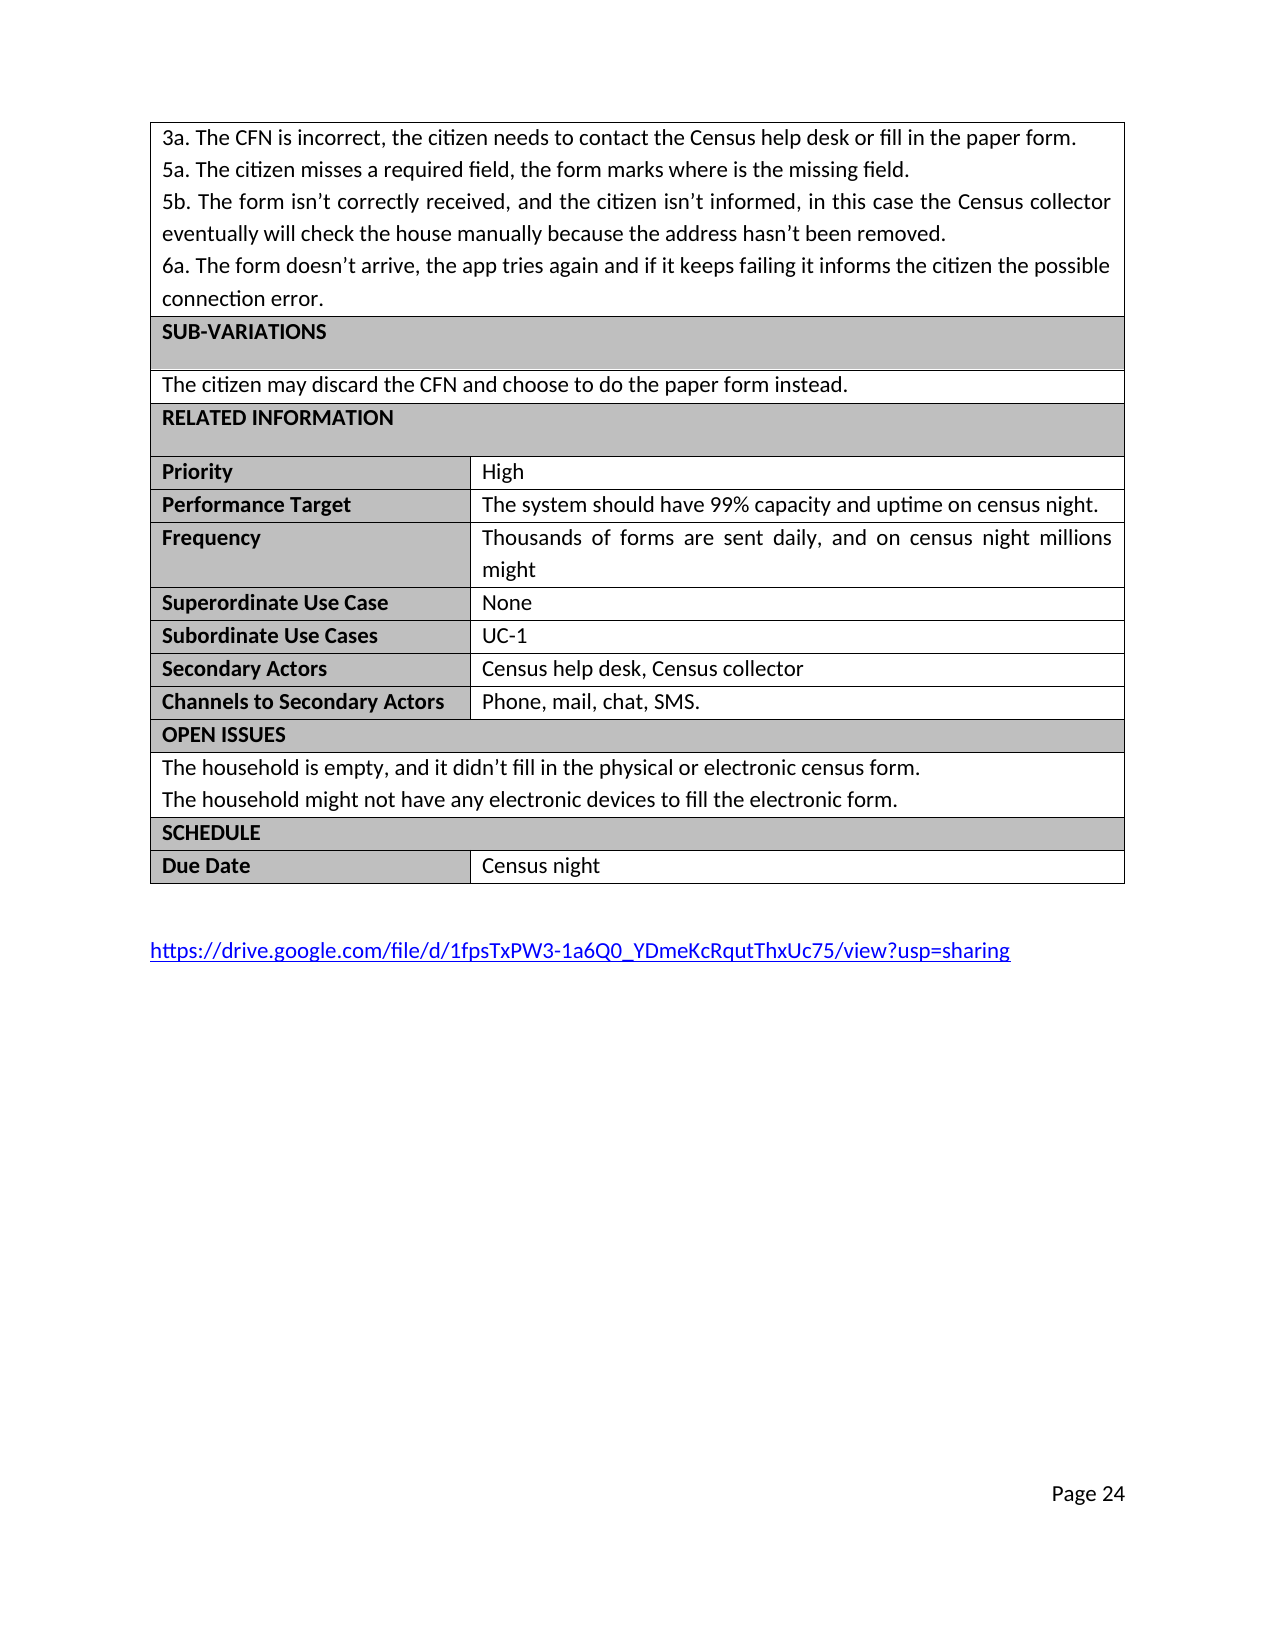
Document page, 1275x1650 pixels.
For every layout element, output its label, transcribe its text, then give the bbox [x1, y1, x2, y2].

table_cell Priority [151, 457, 470, 489]
table_cell Phone, mail, chat, SMS. [471, 687, 1124, 719]
table_cell UC-1 [471, 621, 1124, 653]
table_cell Thousands of forms are sent daily, and on census night millions might [471, 523, 1124, 587]
table_cell SCHEDULE [151, 818, 1124, 850]
table_cell Channels to Secondary Actors [151, 687, 470, 719]
table_cell Subordinate Use Cases [151, 621, 470, 653]
table_cell Census night [471, 851, 1124, 883]
table_cell Superordinate Use Case [151, 588, 470, 620]
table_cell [151, 123, 1124, 316]
table_cell Frequency [151, 523, 470, 587]
table_cell The citizen may discard the CFN and choose to do the paper form instead. [151, 371, 1124, 402]
table_cell Census help desk, Census collector [471, 654, 1124, 686]
table_cell The system should have 99% capacity and uptime on census night. [471, 490, 1124, 522]
table_cell OPEN ISSUES [151, 720, 1124, 752]
table_cell Due Date [151, 851, 470, 883]
table_cell High [471, 457, 1124, 489]
table_cell None [471, 588, 1124, 620]
table_cell Performance Target [151, 490, 470, 522]
text https://drive.google.com/file/d/1fpsTxPW3-1a6Q0_YDmeKcRqutThxUc75/view?usp=sharing [150, 937, 1125, 965]
table_cell RELATED INFORMATION [151, 404, 1124, 456]
table_cell SUB-VARIATIONS [151, 317, 1124, 369]
table_cell Secondary Actors [151, 654, 470, 686]
table_cell The household is empty, and it didn’t fill in the physical or electronic census form. The household might not have any electronic devices to fill the electronic form. [151, 753, 1124, 817]
